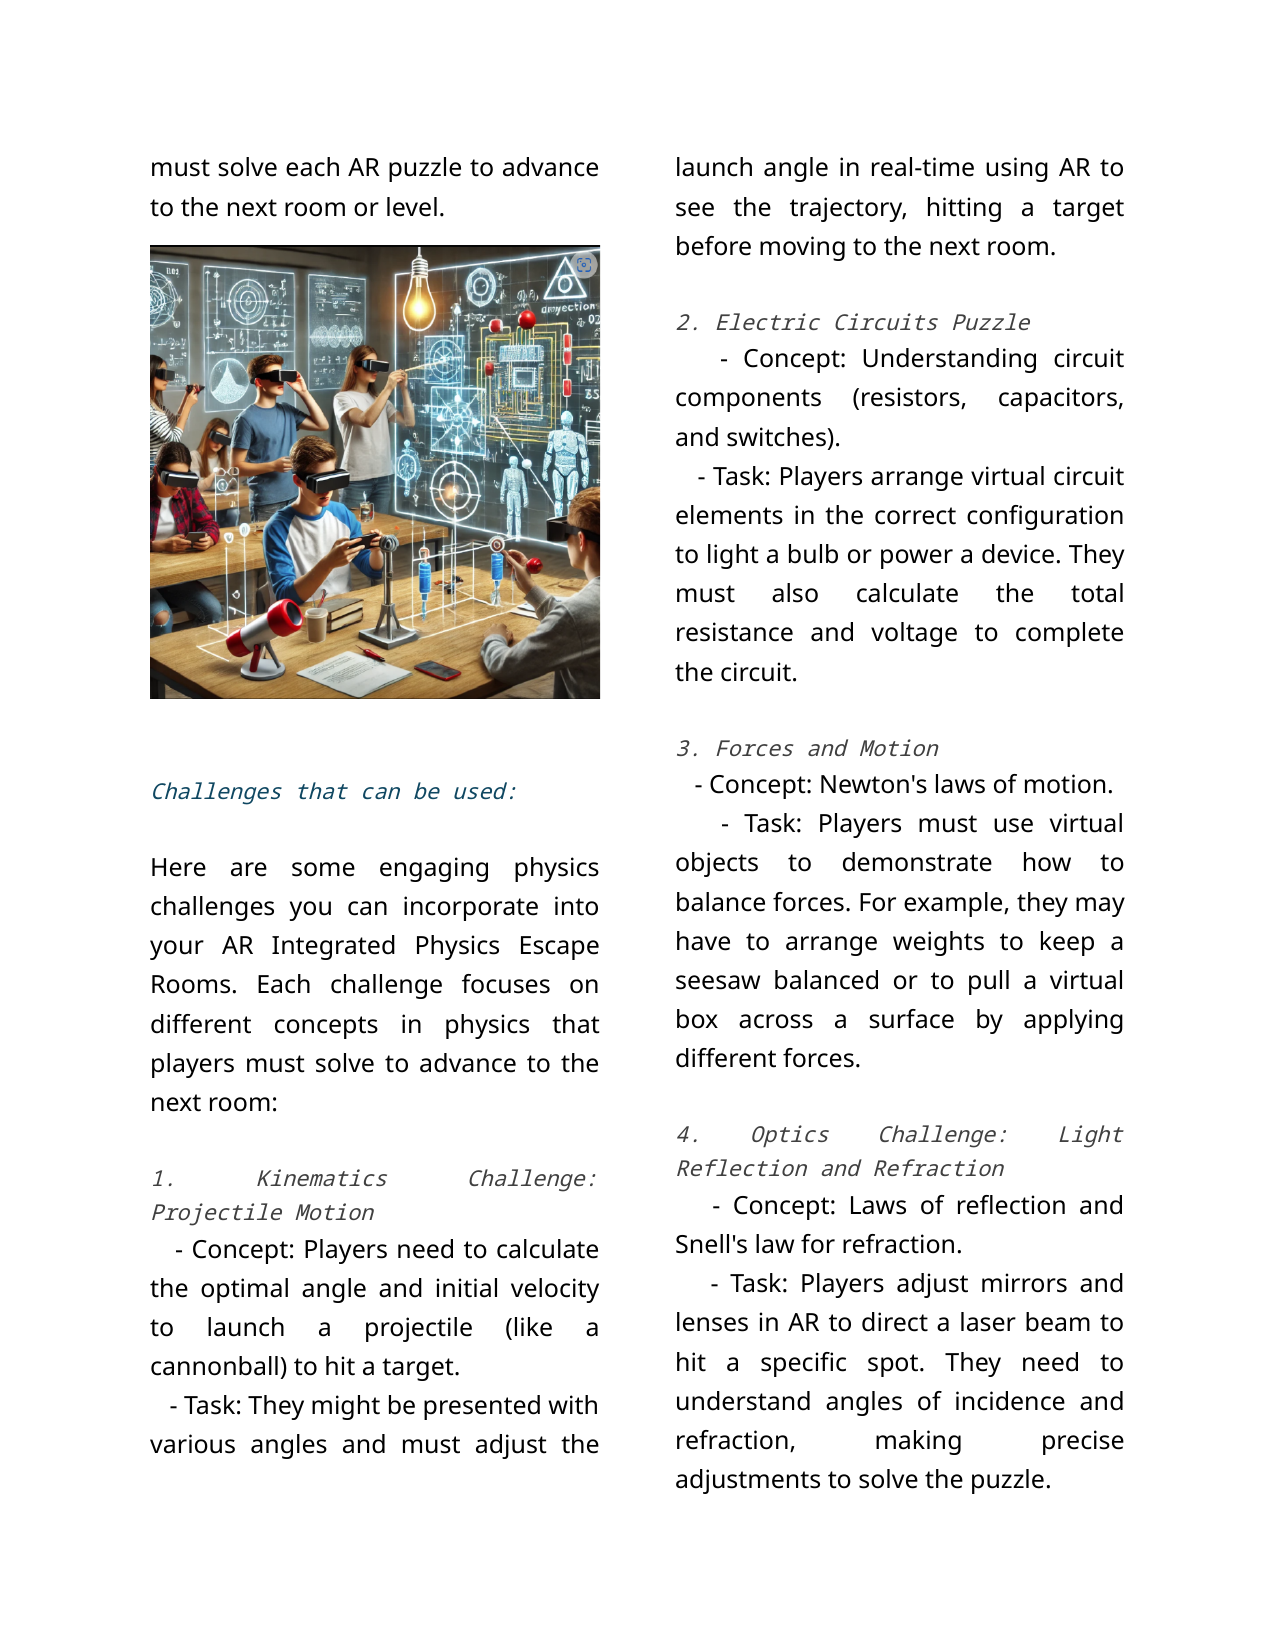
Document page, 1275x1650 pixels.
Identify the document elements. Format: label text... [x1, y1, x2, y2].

text - Task: Players adjust mirrors and lenses in AR to direct a laser beam to hit a specific spot. They need to understand angles of incidence and refraction, making precise adjustments to solve the puzzle. [675, 1266, 1125, 1496]
text 4. Optics Challenge: Light Reflection and Refraction [675, 1119, 1125, 1183]
picture [150, 245, 600, 699]
text - Task: They might be presented with various angles and must adjust the launch angle in real-time using AR to see the trajectory, hitting a target before moving to the next room. [150, 1388, 600, 1461]
text - Concept: Understanding circuit components (resistors, capacitors, and switches). [675, 341, 1125, 453]
text Challenges that can be used: [150, 776, 600, 806]
text - Concept: Laws of reflection and Snell's law for refraction. [675, 1187, 1125, 1261]
text - Task: Players arrange virtual circuit elements in the correct configuration to light a bulb or power a device. They must also calculate the total resistance and voltage to complete the circuit. [675, 458, 1125, 688]
text Here are some engaging physics challenges you can incorporate into your AR Integrated Physics Escape Rooms. Each challenge focuses on different concepts in physics that players must solve to advance to the next room: [150, 850, 600, 1119]
text - Task: They might be presented with various angles and must adjust the launch angle in real-time using AR to see the trajectory, hitting a target before moving to the next room. [675, 150, 1125, 262]
text 2. Electric Circuits Puzzle [675, 307, 1125, 336]
text 1. Kinematics Challenge: Projectile Motion [150, 1163, 600, 1227]
text 3. Forces and Motion [675, 732, 1125, 762]
text - Concept: Newton's laws of motion. [675, 767, 1125, 801]
text - Concept: Players need to calculate the optimal angle and initial velocity to launch a projectile (like a cannonball) to hit a target. [150, 1231, 600, 1383]
text - Task: Players must use virtual objects to demonstrate how to balance forces. For example, they may have to arrange weights to keep a seesaw balanced or to pull a virtual box across a surface by applying different forces. [675, 806, 1125, 1075]
